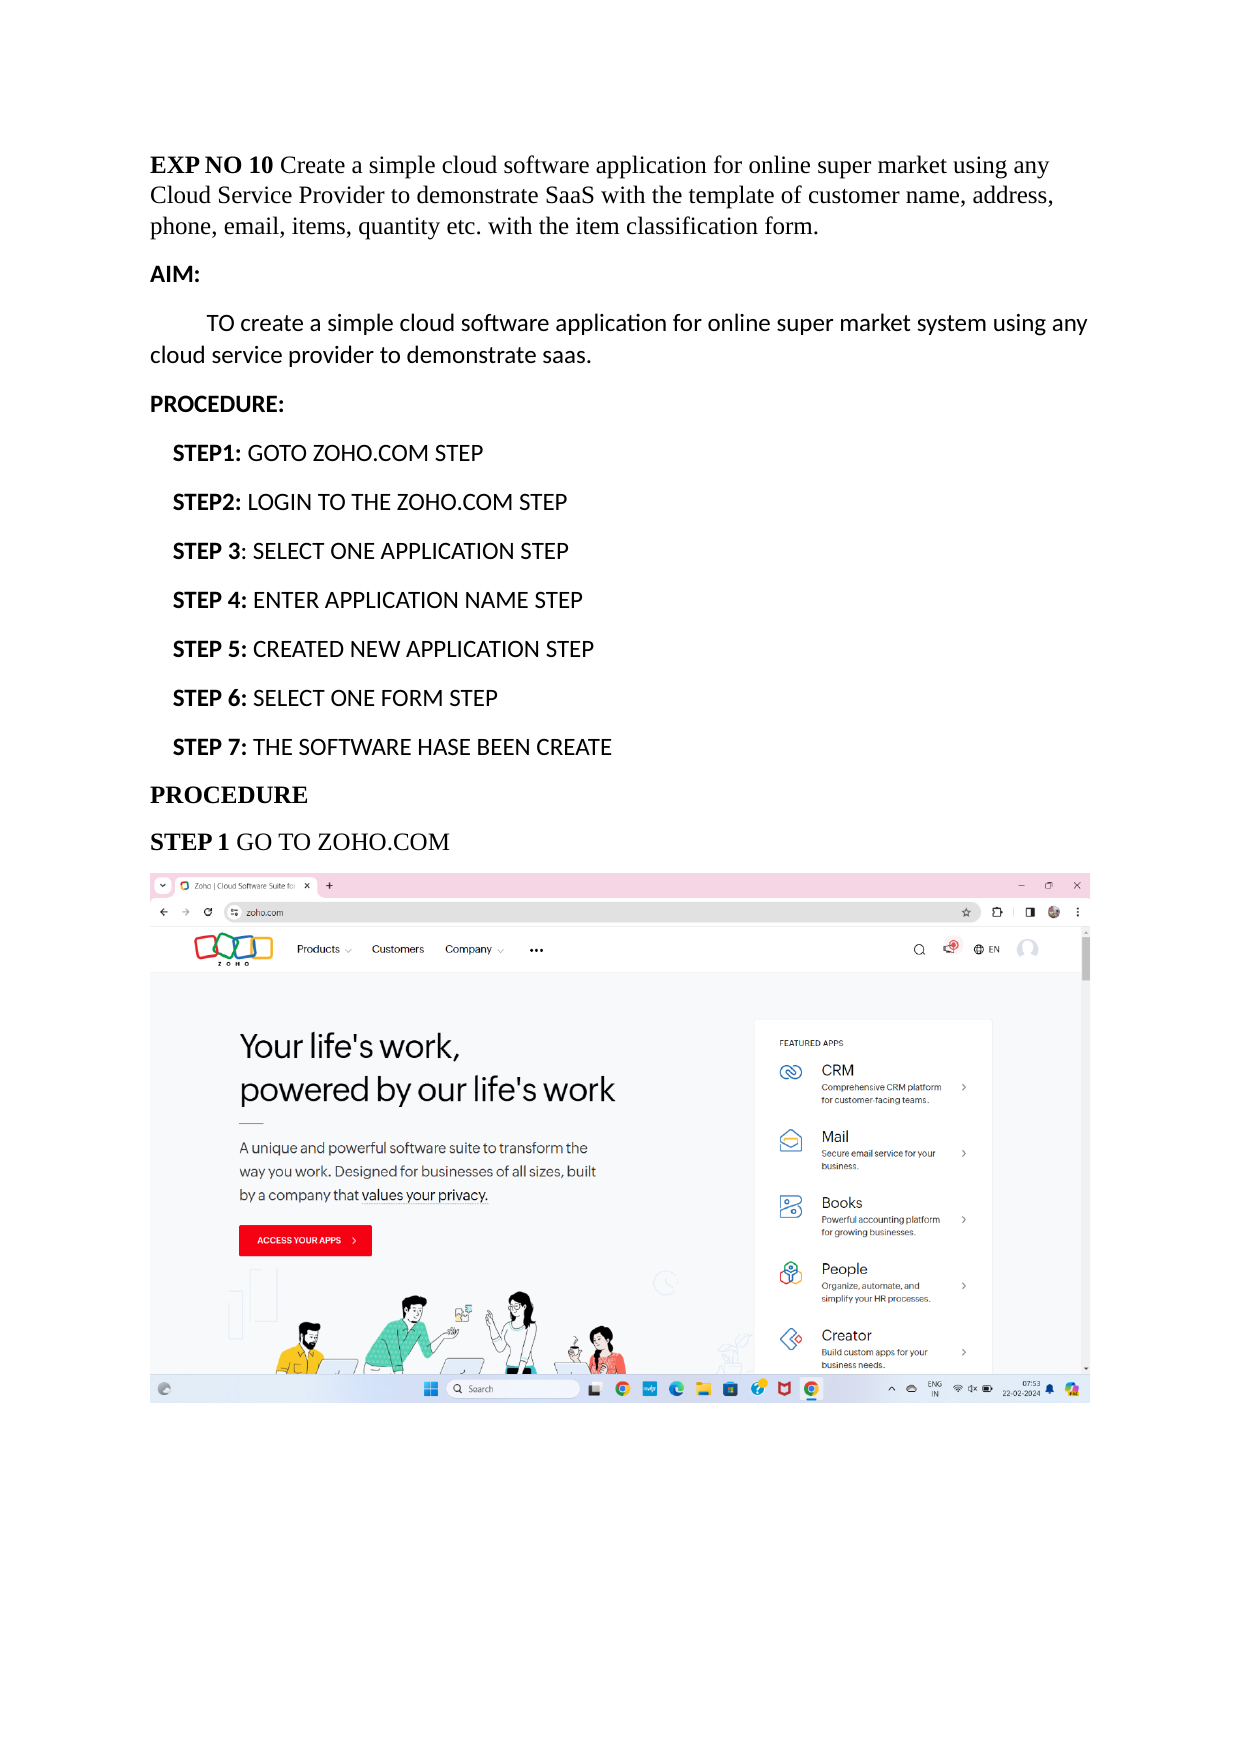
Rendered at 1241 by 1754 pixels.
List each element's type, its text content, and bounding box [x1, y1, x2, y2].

text PROCEDURE: [150, 388, 1090, 419]
text STEP1: GOTO ZOHO.COM STEP [150, 437, 1090, 468]
text STEP2: LOGIN TO THE ZOHO.COM STEP [150, 486, 1090, 517]
text STEP 4: ENTER APPLICATION NAME STEP [150, 584, 1090, 614]
text STEP 3: SELECT ONE APPLICATION STEP [150, 535, 1090, 566]
picture [150, 873, 1091, 1403]
text STEP 5: CREATED NEW APPLICATION STEP [150, 633, 1090, 663]
text STEP 6: SELECT ONE FORM STEP [150, 682, 1090, 712]
text TO create a simple cloud software application for online super market system using any cloud service provider to demonstrate saas. [150, 307, 1090, 370]
text EXP NO 10 Create a simple cloud software application for online super market using any Cloud Service Provider to demonstrate SaaS with the template of customer name, address, phone, email, items, quantity etc. with the item classification form. [150, 150, 1090, 239]
text AIM: [150, 258, 1090, 288]
text STEP 1 GO TO ZOHO.COM [150, 827, 1090, 856]
text STEP 7: THE SOFTWARE HASE BEEN CREATE [150, 731, 1090, 761]
text PROCEDURE [150, 780, 1090, 808]
